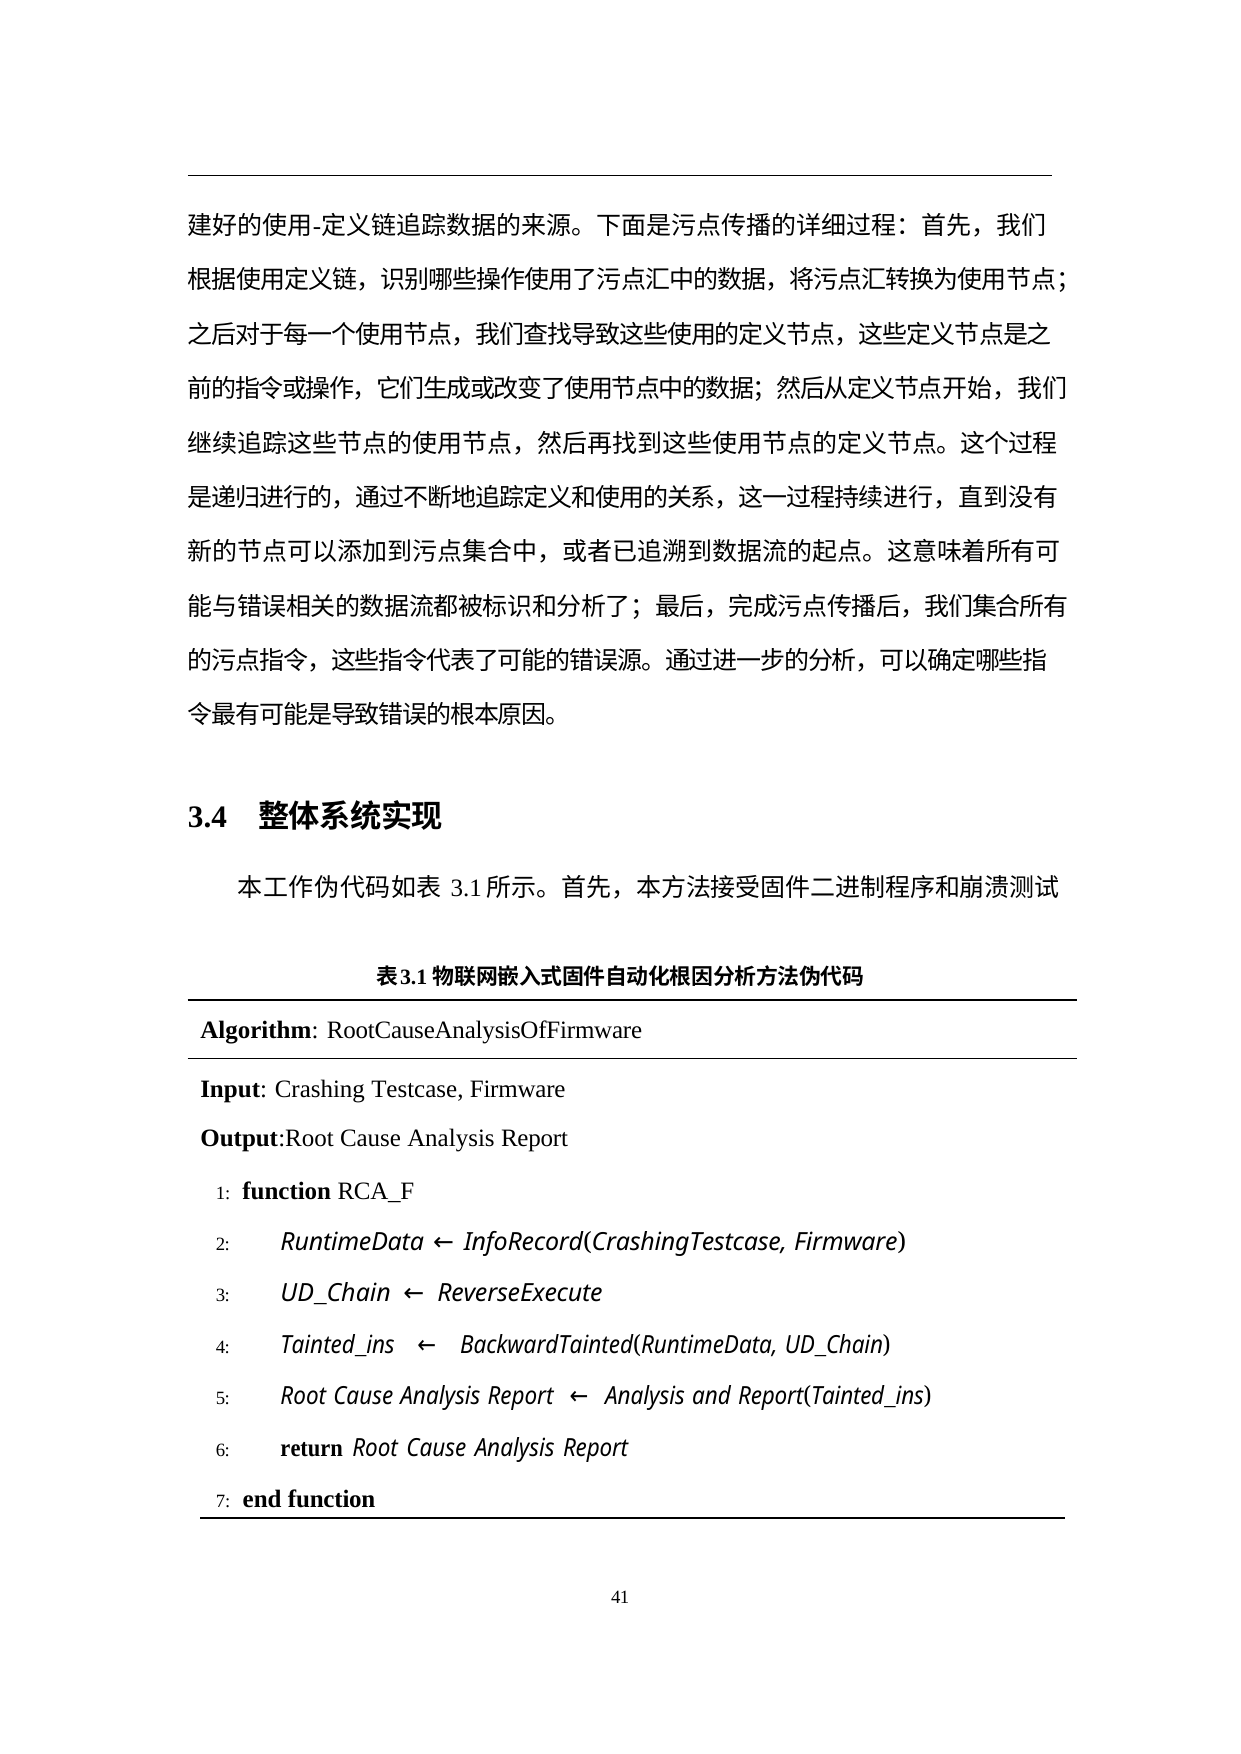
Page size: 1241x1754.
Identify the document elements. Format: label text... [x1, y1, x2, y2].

subtitle 7: end function [216, 1484, 1123, 1512]
text 表 3.1 物联网嵌入式固件自动化根因分析方法伪代码 [176, 959, 1065, 990]
text 1: function RCA_F [216, 1176, 1123, 1205]
text 建好的使用-定义链追踪数据的来源。下面是污点传播的详细过程：首先，我们根据使用定义链，识别哪些操作使用了污点汇中的数据，将污点汇转换为使用节点；之后对于每一个使用节点，我们查找导致这些使用的定义节点，这些定义节点是之前的指令或操作，它们生成或改变了使用节点中的数据；然后从定义节点开始，我们继续追踪这些节点的使用节点，然后再找到这些使用节点的定义节点。这个过程是递归进行的，通过不断地追踪定义和使用的关系，这一过程持续进行，直到没有新的节点可以添加到污点集合中，或者已追溯到数据流的起点。这意味着所有可能与错误相关的数据流都被标识和分析了；最后，完成污点传播后，我们集合所有的污点指令，这些指令代表了可能的错误源。通过进一步的分析，可以确定哪些指令最有可能是导致错误的根本原因。 [188, 206, 1068, 731]
text Input: Crashing Testcase, Firmware [200, 1074, 1123, 1103]
text Output:Root Cause Analysis Report [200, 1123, 1123, 1151]
text 本工作伪代码如表3.1所示。首先，本方法接受固件二进制程序和崩溃测试 [238, 867, 1123, 904]
text 5: Root Cause Analysis Report ← Analysis and Report(Tainted_ins) [216, 1377, 1123, 1411]
text 3: UD_Chain ← ReverseExecute [216, 1274, 1123, 1308]
text 4: Tainted_ins ← BackwardTainted(RuntimeData, UD_Chain) [216, 1326, 1123, 1360]
list 整体系统实现 [188, 792, 1123, 837]
text Algorithm: RootCauseAnalysisOfFirmware [200, 1016, 1123, 1044]
text 6: return Root Cause Analysis Report [216, 1430, 1123, 1464]
text 2: RuntimeData ← InfoRecord(CrashingTestcase, Firmware) [216, 1223, 1123, 1257]
